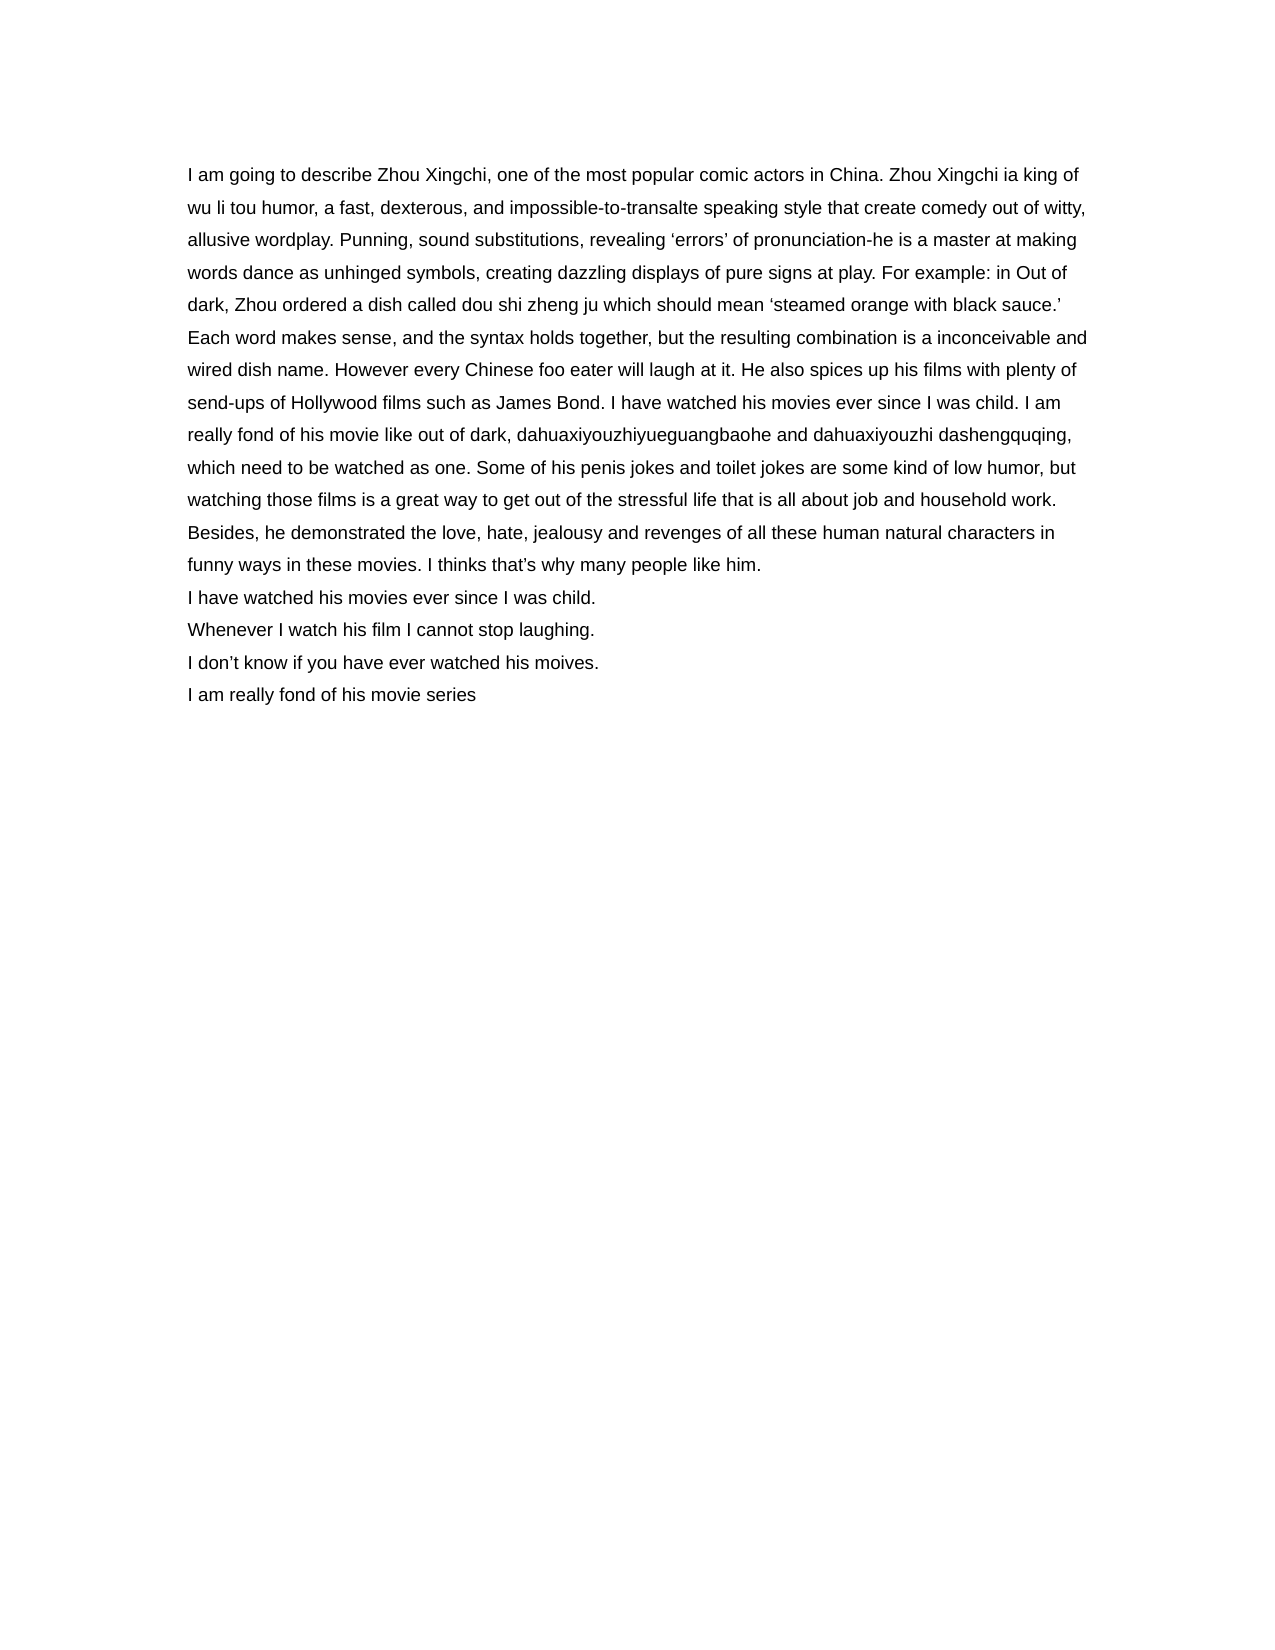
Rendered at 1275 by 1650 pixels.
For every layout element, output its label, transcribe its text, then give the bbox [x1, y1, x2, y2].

text I am really fond of his movie series [187, 679, 1087, 711]
text I don’t know if you have ever watched his moives. [187, 646, 1087, 679]
text Whenever I watch his film I cannot stop laughing. [187, 614, 1087, 646]
text I am going to describe Zhou Xingchi, one of the most popular comic actors in China. Zhou Xingchi ia king of wu li tou humor, a fast, dexterous, and impossible-to-transalte speaking style that create comedy out of witty, allusive wordplay. Punning, sound substitutions, revealing ‘errors’ of pronunciation-he is a master at making words dance as unhinged symbols, creating dazzling displays of pure signs at play. For example: in Out of dark, Zhou ordered a dish called dou shi zheng ju which should mean ‘steamed orange with black sauce.’ Each word makes sense, and the syntax holds together, but the resulting combination is a inconceivable and wired dish name. However every Chinese foo eater will laugh at it. He also spices up his films with plenty of send-ups of Hollywood films such as James Bond. I have watched his movies ever since I was child. I am really fond of his movie like out of dark, dahuaxiyouzhiyueguangbaohe and dahuaxiyouzhi dashengquqing, which need to be watched as one. Some of his penis jokes and toilet jokes are some kind of low humor, but watching those films is a great way to get out of the stressful life that is all about job and household work. Besides, he demonstrated the love, hate, jealousy and revenges of all these human natural characters in funny ways in these movies. I thinks that’s why many people like him. [187, 159, 1087, 581]
text I have watched his movies ever since I was child. [187, 581, 1087, 614]
